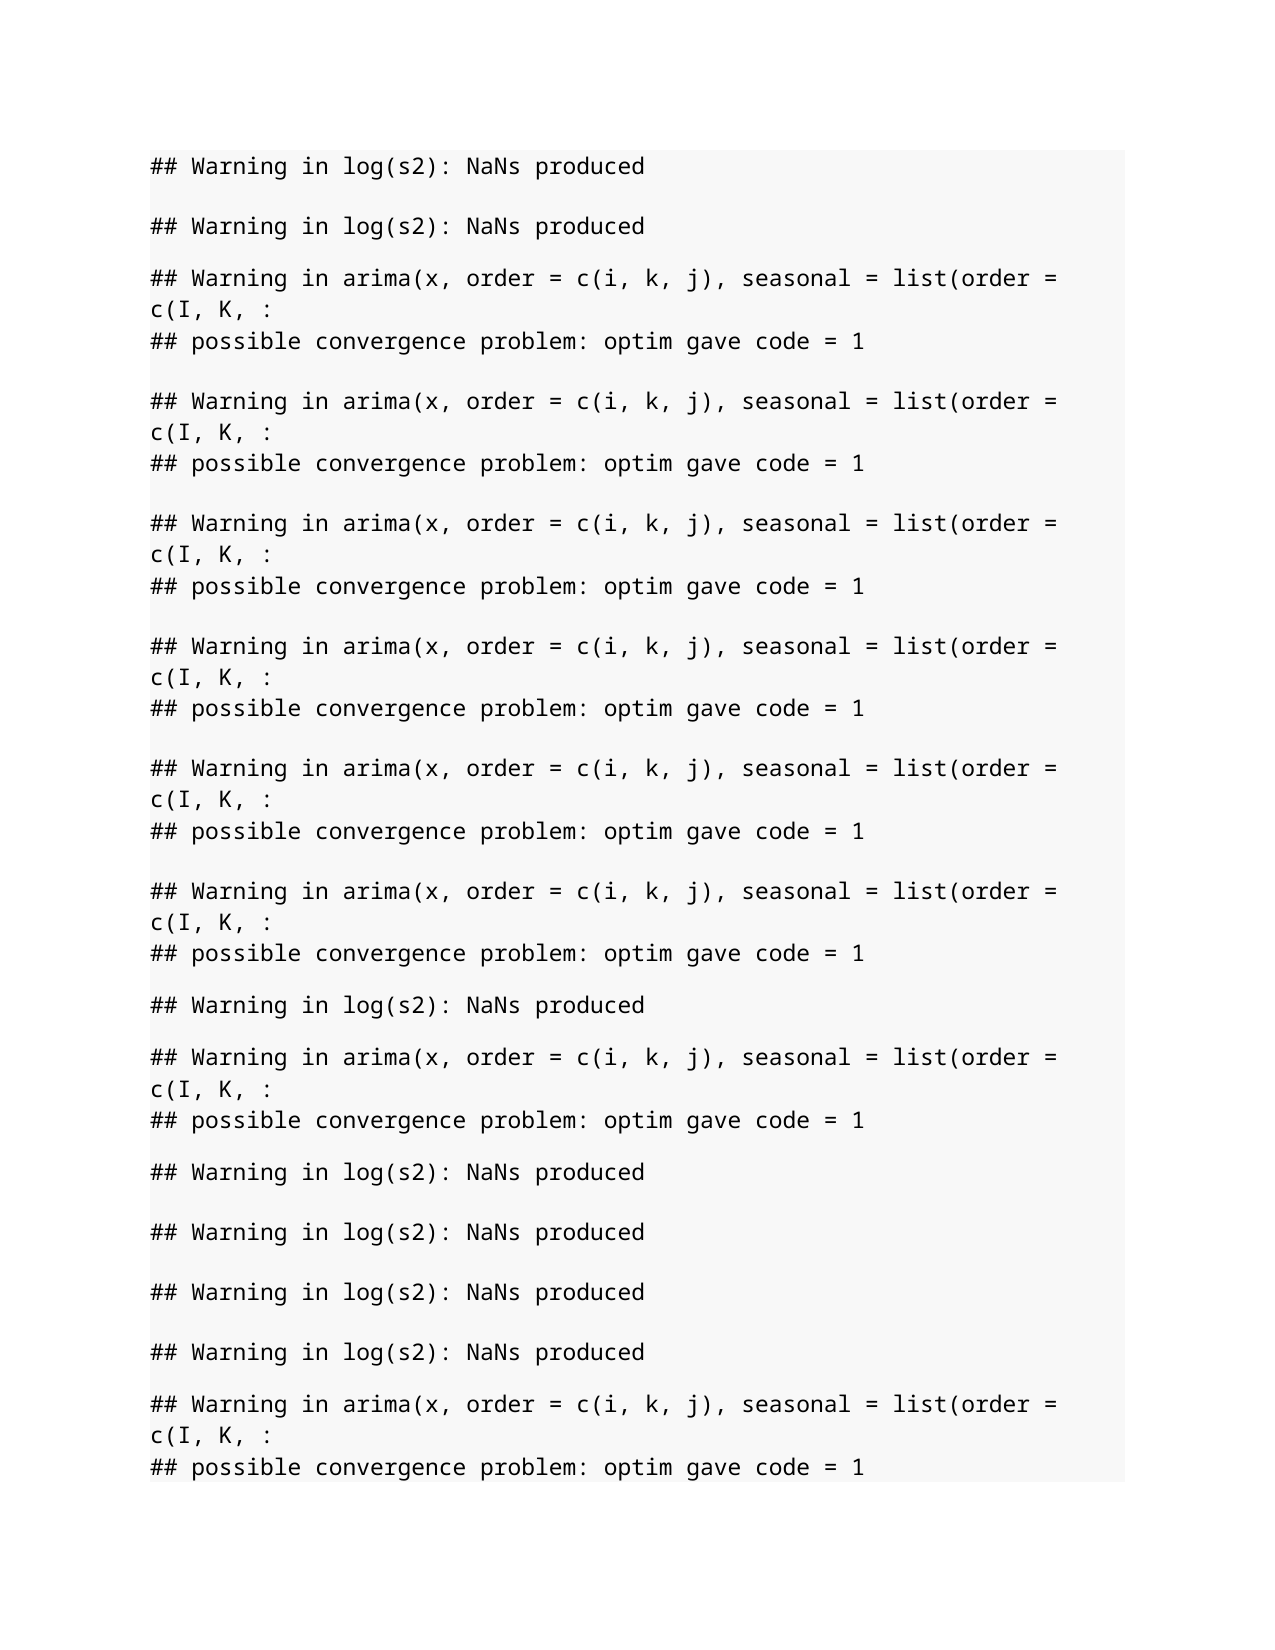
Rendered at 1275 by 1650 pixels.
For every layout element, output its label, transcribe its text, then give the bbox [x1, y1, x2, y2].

text ## Warning in arima(x, order = c(i, k, j), seasonal = list(order = c(I, K, : ## possible convergence problem: optim gave code = 1 ## Warning in arima(x, order = c(i, k, j), seasonal = list(order = c(I, K, : ## possible convergence problem: optim gave code = 1 ## Warning in arima(x, order = c(i, k, j), seasonal = list(order = c(I, K, : ## possible convergence problem: optim gave code = 1 ## Warning in arima(x, order = c(i, k, j), seasonal = list(order = c(I, K, : ## possible convergence problem: optim gave code = 1 ## Warning in arima(x, order = c(i, k, j), seasonal = list(order = c(I, K, : ## possible convergence problem: optim gave code = 1 ## Warning in arima(x, order = c(i, k, j), seasonal = list(order = c(I, K, : ## possible convergence problem: optim gave code = 1 [150, 262, 1125, 968]
text ## Warning in log(s2): NaNs produced [150, 989, 1125, 1020]
text ## Warning in arima(x, order = c(i, k, j), seasonal = list(order = c(I, K, : ## possible convergence problem: optim gave code = 1 [150, 1041, 1125, 1135]
text ## Warning in arima(x, order = c(i, k, j), seasonal = list(order = c(I, K, : ## possible convergence problem: optim gave code = 1 [150, 1388, 1125, 1482]
text ## Warning in log(s2): NaNs produced ## Warning in log(s2): NaNs produced ## Warning in log(s2): NaNs produced ## Warning in log(s2): NaNs produced [150, 1156, 1125, 1367]
